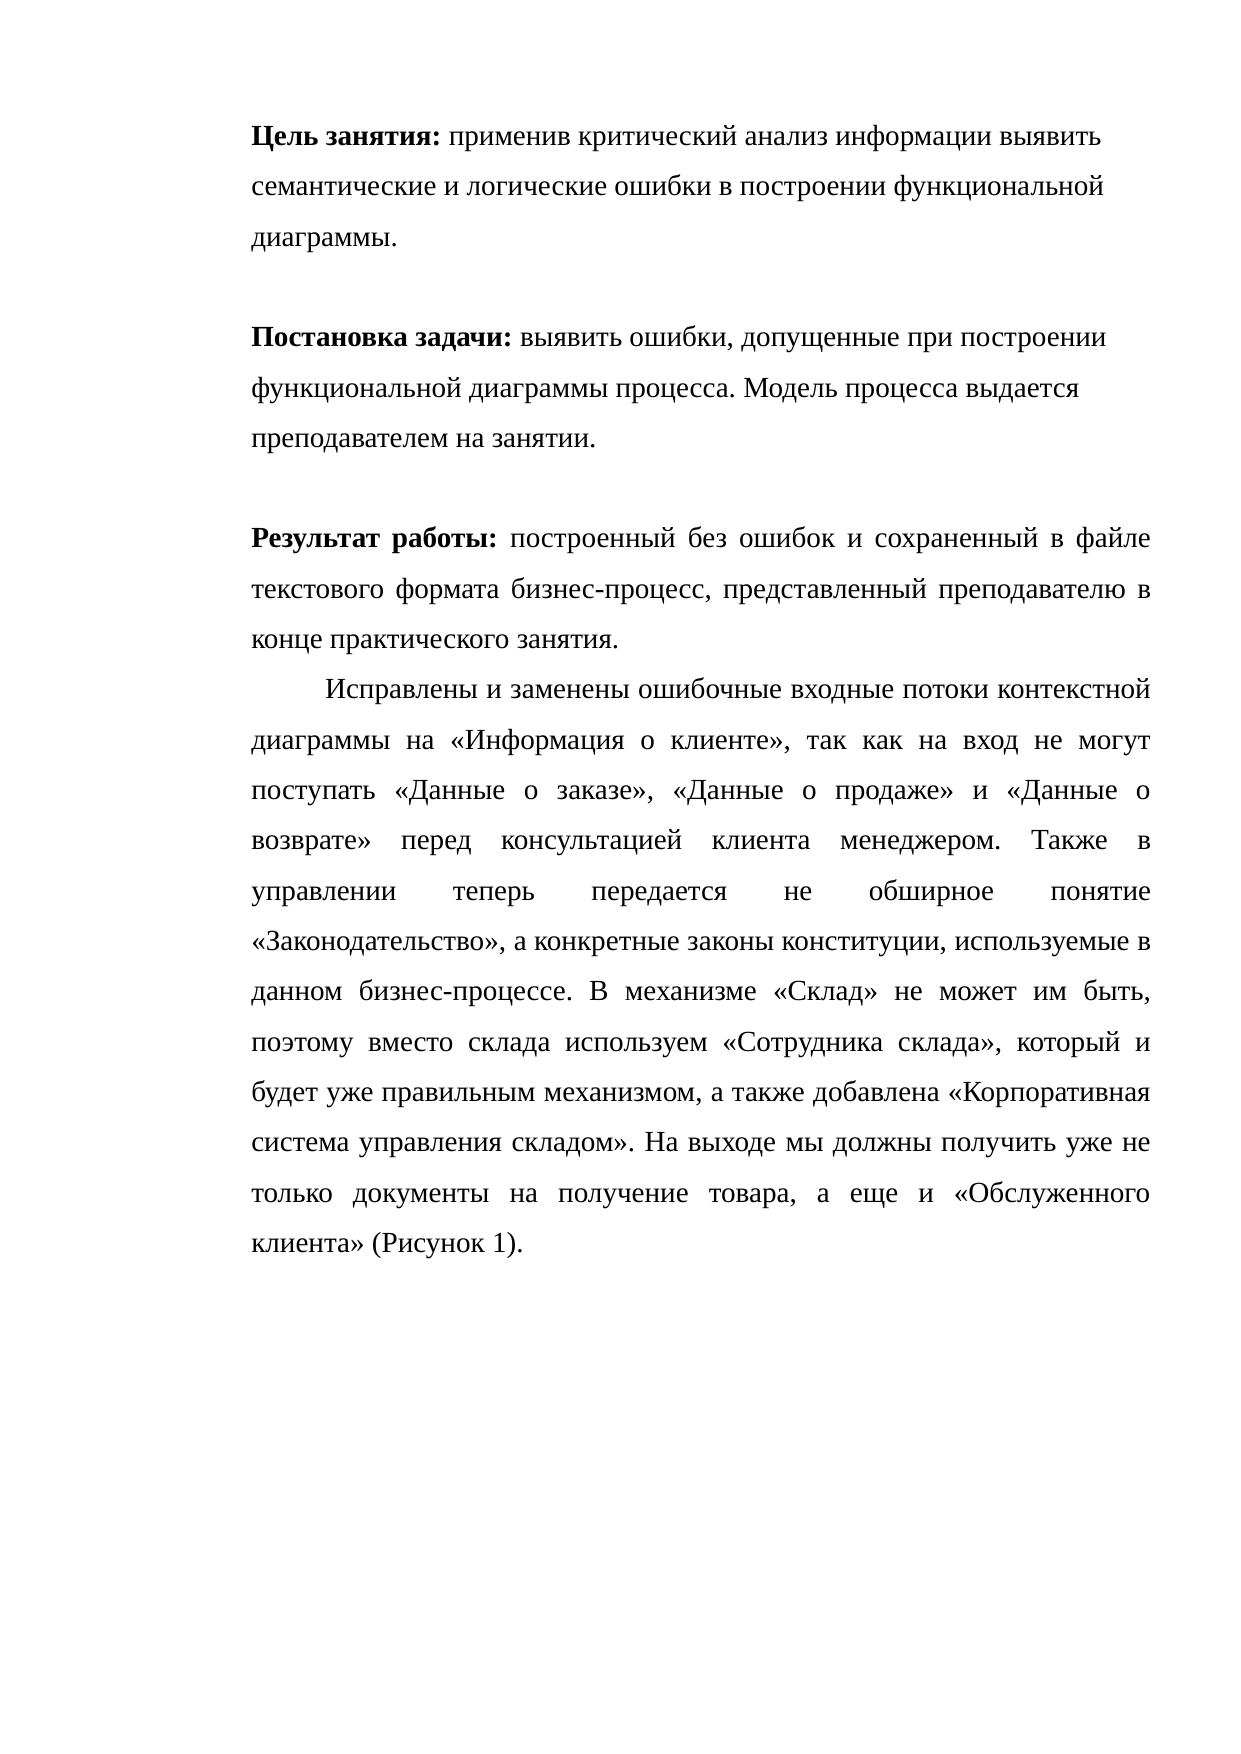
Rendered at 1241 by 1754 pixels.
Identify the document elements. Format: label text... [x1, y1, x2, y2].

text преподавателем на занятии. [177, 420, 1152, 453]
text диаграммы. [177, 219, 1152, 252]
text Цель занятия: применив критический анализ информации выявить [177, 118, 1152, 152]
text Исправлены и заменены ошибочные входные потоки контекстной диаграммы на «Информация о клиенте», так как на вход не могут поступать «Данные о заказе», «Данные о продаже» и «Данные о возврате» перед консультацией клиента менеджером. Также в управлении теперь передается не обширное понятие «Законодательство», а конкретные законы конституции, используемые в данном бизнес-процессе. В механизме «Склад» не может им быть, поэтому вместо склада используем «Сотрудника склада», который и будет уже правильным механизмом, а также добавлена «Корпоративная система управления складом». На выходе мы должны получить уже не только документы на получение товара, а еще и «Обслуженного клиента» (Рисунок 1). [251, 672, 1152, 1258]
text функциональной диаграммы процесса. Модель процесса выдается [177, 370, 1152, 403]
text семантические и логические ошибки в построении функциональной [177, 168, 1152, 202]
text Результат работы: построенный без ошибок и сохраненный в файле текстового формата бизнес-процесс, представленный преподавателю в конце практического занятия. [251, 521, 1152, 655]
text Постановка задачи: выявить ошибки, допущенные при построении [177, 319, 1152, 353]
